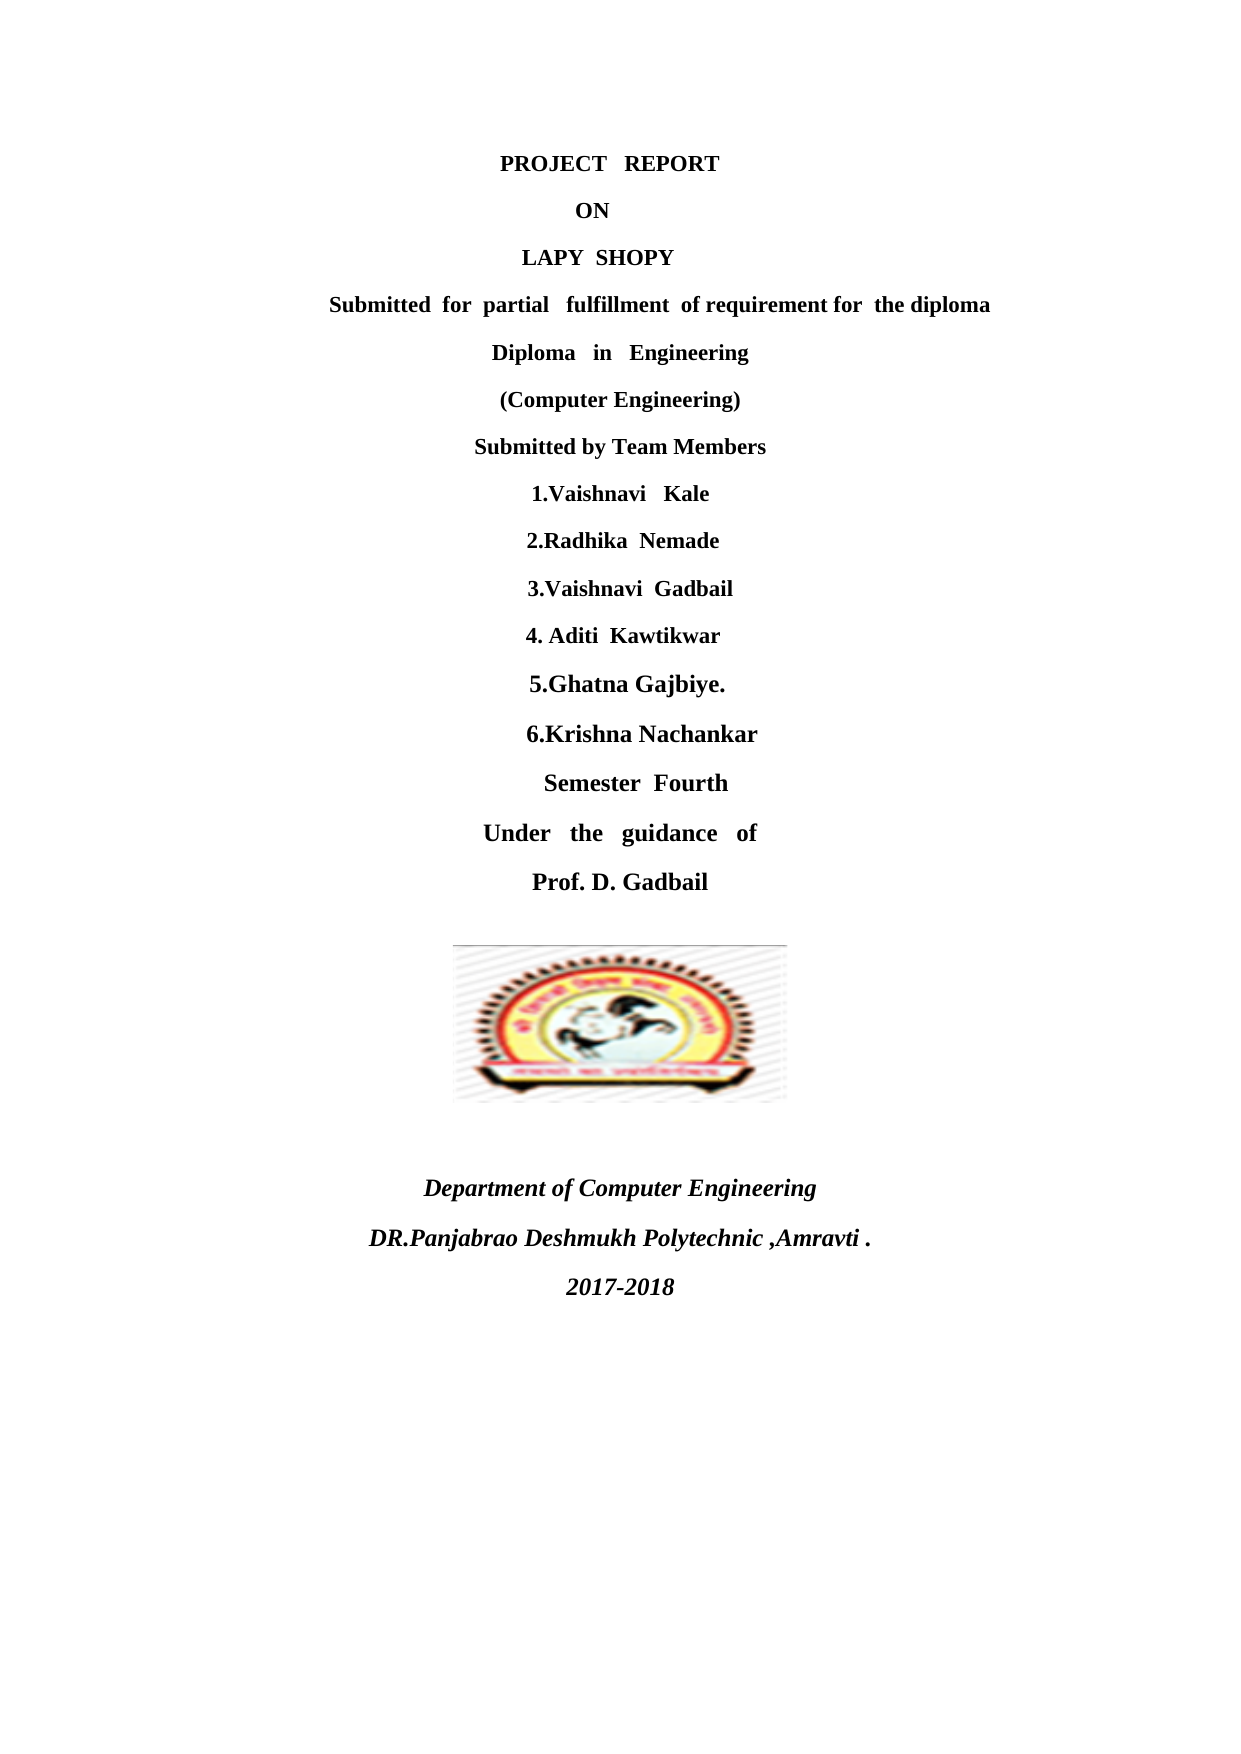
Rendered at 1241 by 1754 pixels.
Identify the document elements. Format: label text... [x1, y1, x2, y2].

text LAPY SHOPY [150, 244, 1090, 271]
text Under the guidance of [150, 818, 1090, 847]
text 5.Ghatna Gajbiye. [150, 669, 1090, 698]
text Diploma in Engineering [150, 339, 1090, 365]
text (Computer Engineering) [150, 386, 1090, 412]
text 2017-2018 [150, 1272, 1090, 1301]
text PROJECT REPORT [150, 150, 1090, 176]
text Department of Computer Engineering [150, 1173, 1090, 1202]
text 4. Aditi Kawtikwar [150, 622, 1090, 648]
text Submitted for partial fulfillment of requirement for the diploma [150, 292, 1090, 318]
picture [452, 945, 788, 1103]
text ON [300, 197, 1090, 223]
text DR.Panjabrao Deshmukh Polytechnic ,Amravti . [150, 1223, 1090, 1252]
text Semester Fourth [150, 768, 1090, 797]
text 3.Vaishnavi Gadbail [150, 575, 1090, 601]
text 6.Krishna Nachankar [150, 719, 1090, 747]
text 1.Vaishnavi Kale [150, 480, 1090, 507]
text 2.Radhika Nemade [150, 527, 1090, 554]
text Submitted by Team Members [150, 433, 1090, 459]
text Prof. D. Gadbail [150, 867, 1090, 924]
